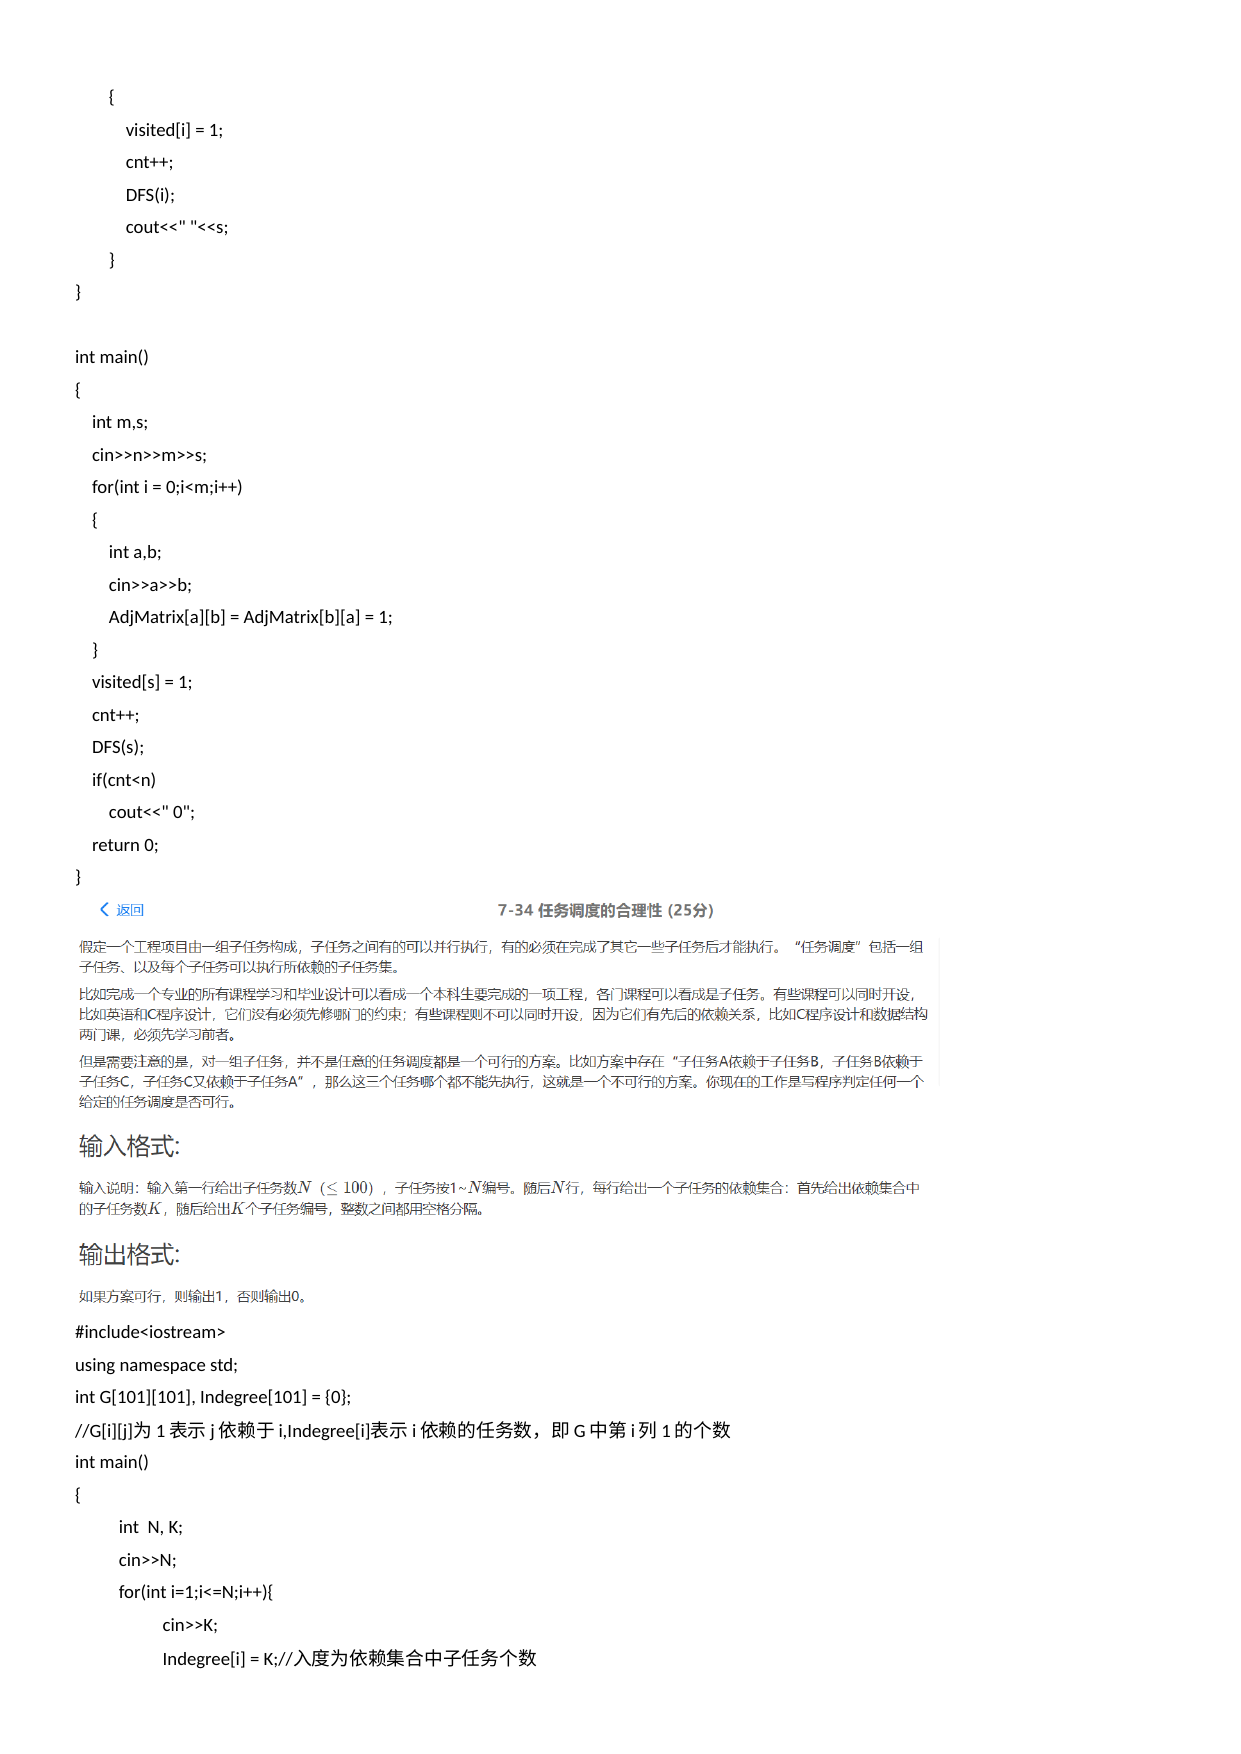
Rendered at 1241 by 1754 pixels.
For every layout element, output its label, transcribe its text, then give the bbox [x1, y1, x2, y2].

text } [75, 861, 1165, 893]
text for(int i=1;i<=N;i++){ [75, 1576, 1165, 1608]
text using namespace std; [75, 1348, 1165, 1381]
text { [75, 503, 1165, 536]
text int G[101][101], Indegree[101] = {0}; [75, 1381, 1165, 1413]
text DFS(i); [75, 178, 1165, 211]
text int N, K; [75, 1511, 1165, 1543]
text return 0; [75, 828, 1165, 861]
text cin>>a>>b; [75, 568, 1165, 601]
text cnt++; [75, 698, 1165, 731]
text DFS(s); [75, 731, 1165, 763]
text //G[i][j]为1表示j依赖于i,Indegree[i]表示i依赖的任务数，即G中第i列1的个数 [75, 1413, 1165, 1446]
text cin>>N; [75, 1543, 1165, 1576]
text AdjMatrix[a][b] = AdjMatrix[b][a] = 1; [75, 601, 1165, 633]
text { [75, 373, 1165, 406]
text int a,b; [75, 536, 1165, 568]
picture [75, 893, 940, 1312]
text for(int i = 0;i<m;i++) [75, 471, 1165, 503]
text visited[i] = 1; [75, 113, 1165, 146]
text cin>>K; [75, 1608, 1165, 1641]
text cin>>n>>m>>s; [75, 438, 1165, 471]
text int main() [75, 1446, 1165, 1478]
text int m,s; [75, 406, 1165, 438]
text cnt++; [75, 146, 1165, 178]
text visited[s] = 1; [75, 666, 1165, 698]
text } [75, 633, 1165, 666]
text { [75, 81, 1165, 113]
text } [75, 276, 1165, 308]
text cout<<" 0"; [75, 796, 1165, 828]
text { [75, 1478, 1165, 1511]
text } [75, 243, 1165, 276]
text Indegree[i] = K;//入度为依赖集合中子任务个数 [75, 1641, 1165, 1673]
text if(cnt<n) [75, 763, 1165, 796]
text int main() [75, 341, 1165, 373]
text #include<iostream> [75, 1316, 1165, 1348]
text cout<<" "<<s; [75, 211, 1165, 243]
